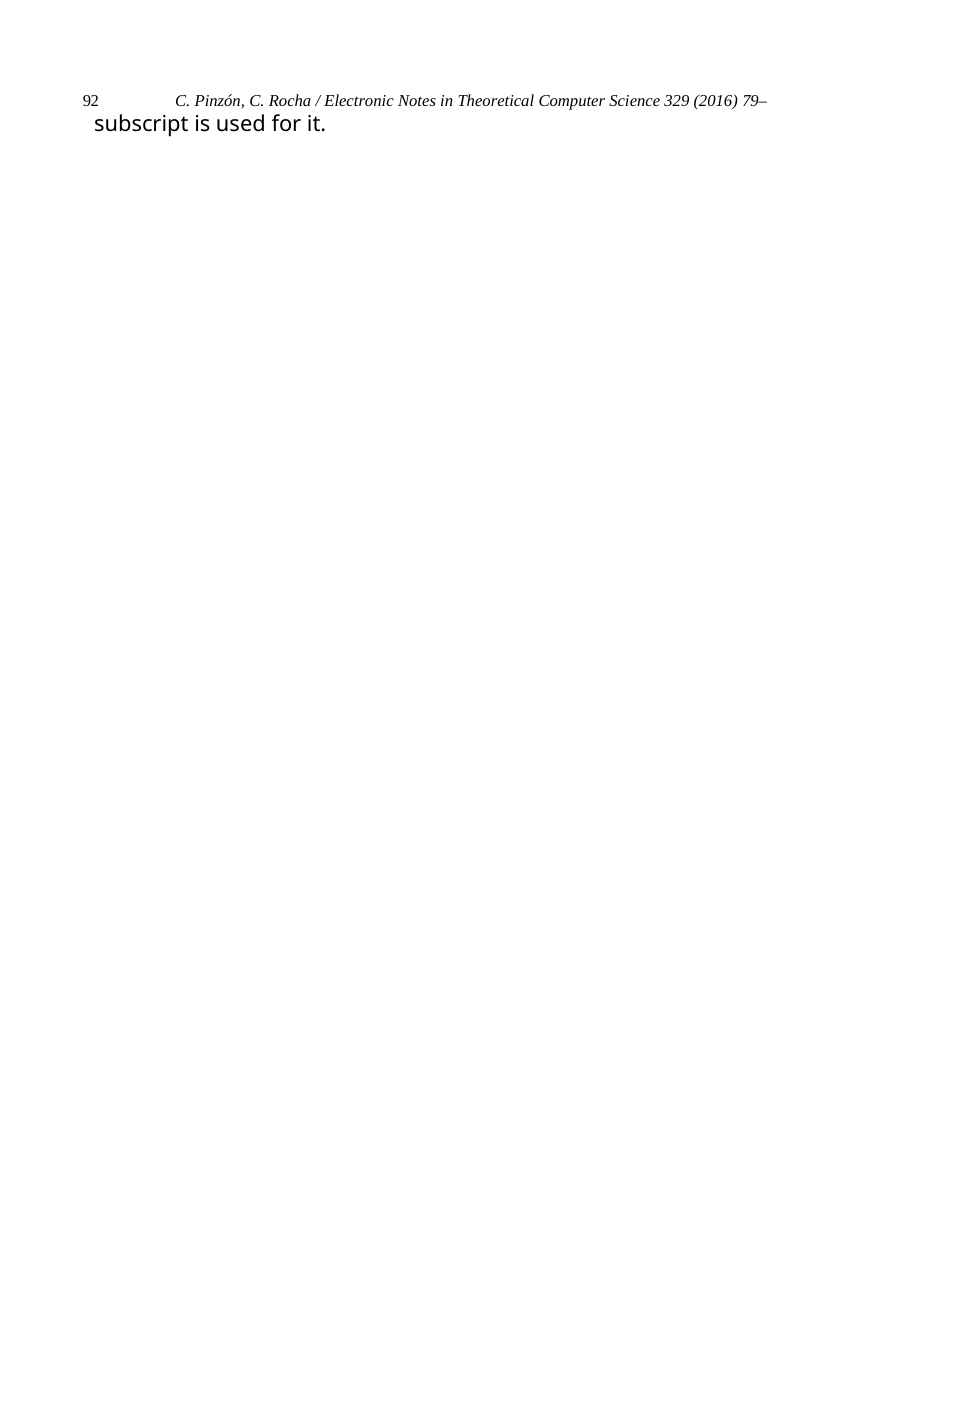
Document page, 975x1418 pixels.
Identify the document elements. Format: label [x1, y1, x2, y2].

text [94, 110, 893, 137]
